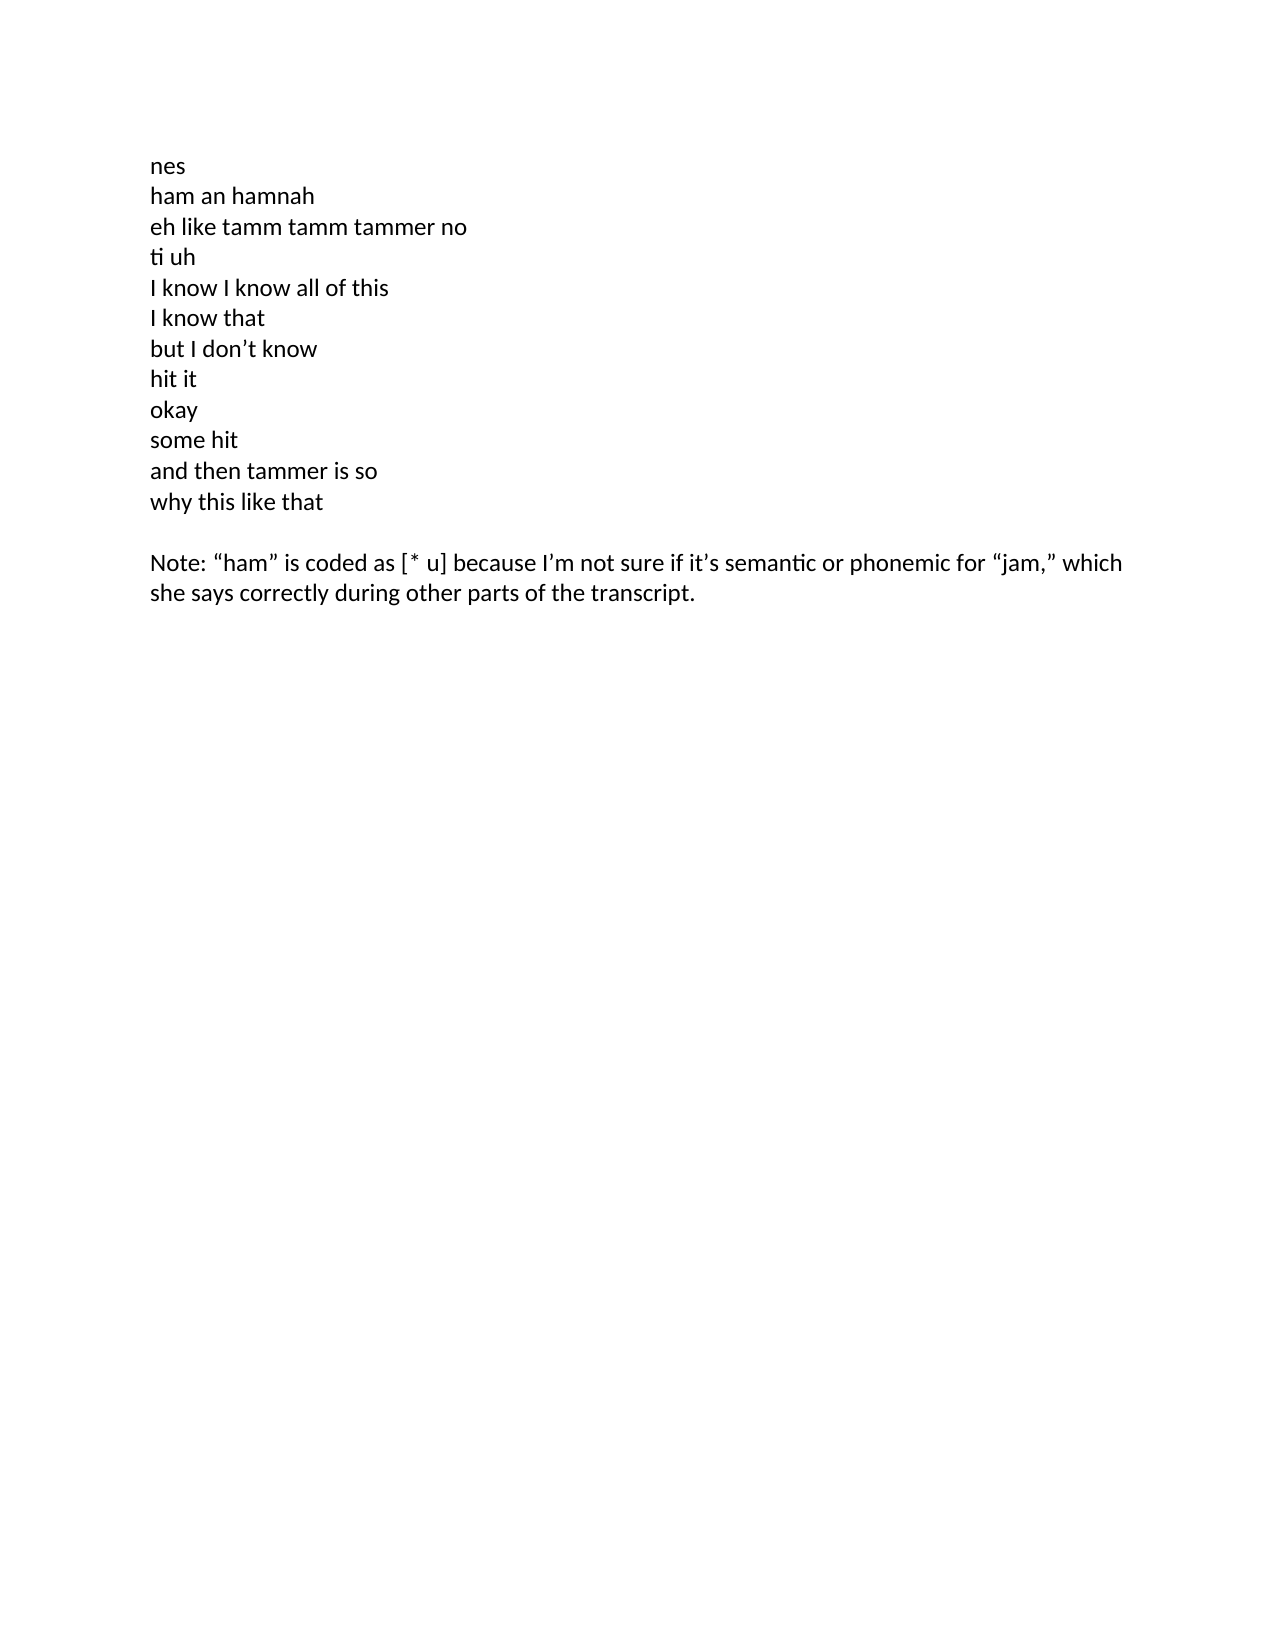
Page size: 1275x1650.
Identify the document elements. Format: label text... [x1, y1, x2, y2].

text nes [150, 150, 1125, 181]
text why this like that [150, 486, 1125, 516]
text but I don’t know [150, 333, 1125, 364]
text I know I know all of this [150, 272, 1125, 303]
text eh like tamm tamm tammer no [150, 211, 1125, 242]
text okay [150, 394, 1125, 425]
text ti uh [150, 242, 1125, 272]
text Note: “ham” is coded as [* u] because I’m not sure if it’s semantic or phonemic for “jam,” which she says correctly during other parts of the transcript. [150, 547, 1125, 608]
text hit it [150, 364, 1125, 394]
text and then tammer is so [150, 455, 1125, 486]
text ham an hamnah [150, 181, 1125, 211]
text I know that [150, 303, 1125, 333]
text some hit [150, 425, 1125, 455]
